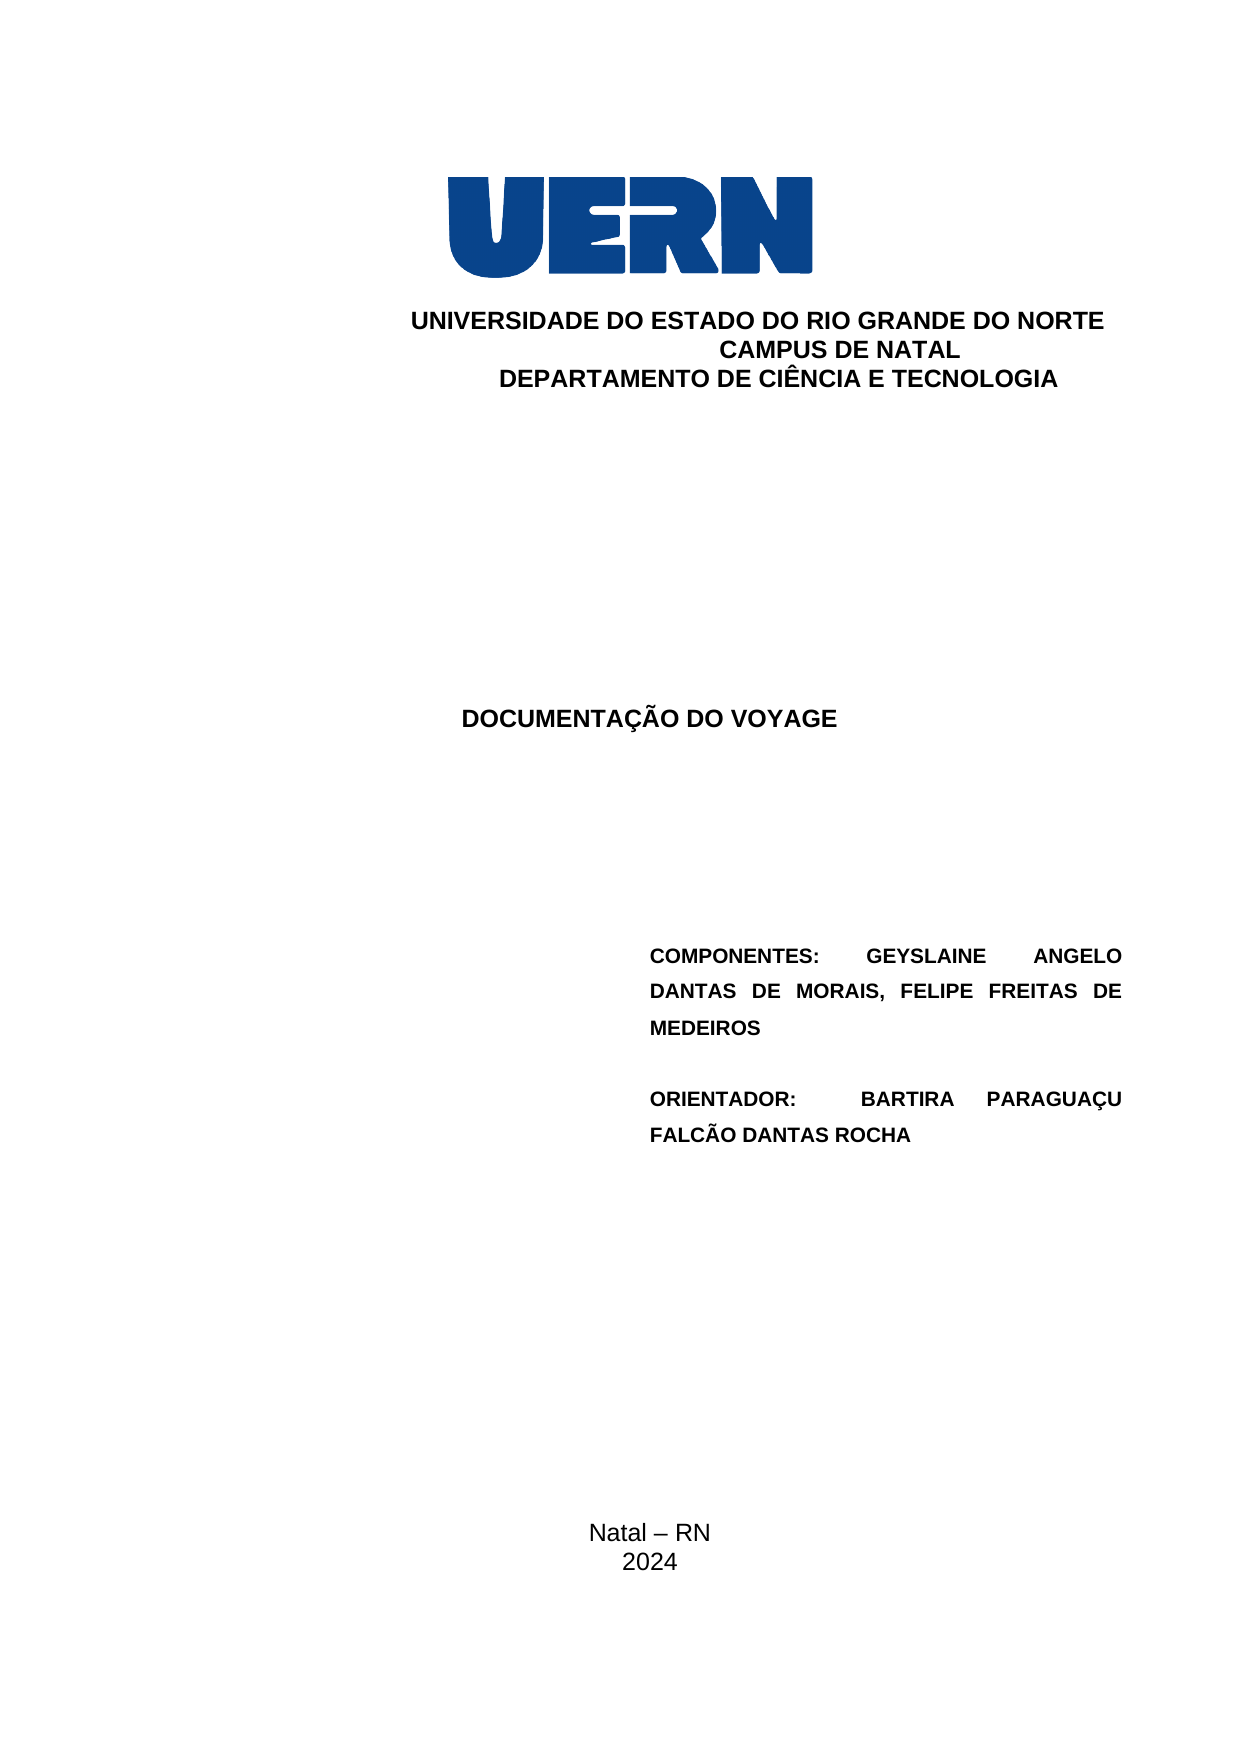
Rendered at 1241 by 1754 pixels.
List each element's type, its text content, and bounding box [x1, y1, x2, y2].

text Natal – RN [177, 1518, 1122, 1547]
text 2024 [177, 1547, 1122, 1576]
text DOCUMENTAÇÃO DO VOYAGE [177, 704, 1122, 733]
text DEPARTAMENTO DE CIÊNCIA E TECNOLOGIA [435, 364, 1122, 392]
picture [448, 177, 813, 278]
text CAMPUS DE NATAL [558, 335, 1122, 364]
text ORIENTADOR: BARTIRA PARAGUAÇU FALCÃO DANTAS ROCHA [649, 1087, 1122, 1147]
text UNIVERSIDADE DO ESTADO DO RIO GRANDE DO NORTE [393, 306, 1122, 335]
text COMPONENTES: GEYSLAINE ANGELO DANTAS DE MORAIS, FELIPE FREITAS DE MEDEIROS [649, 943, 1122, 1039]
